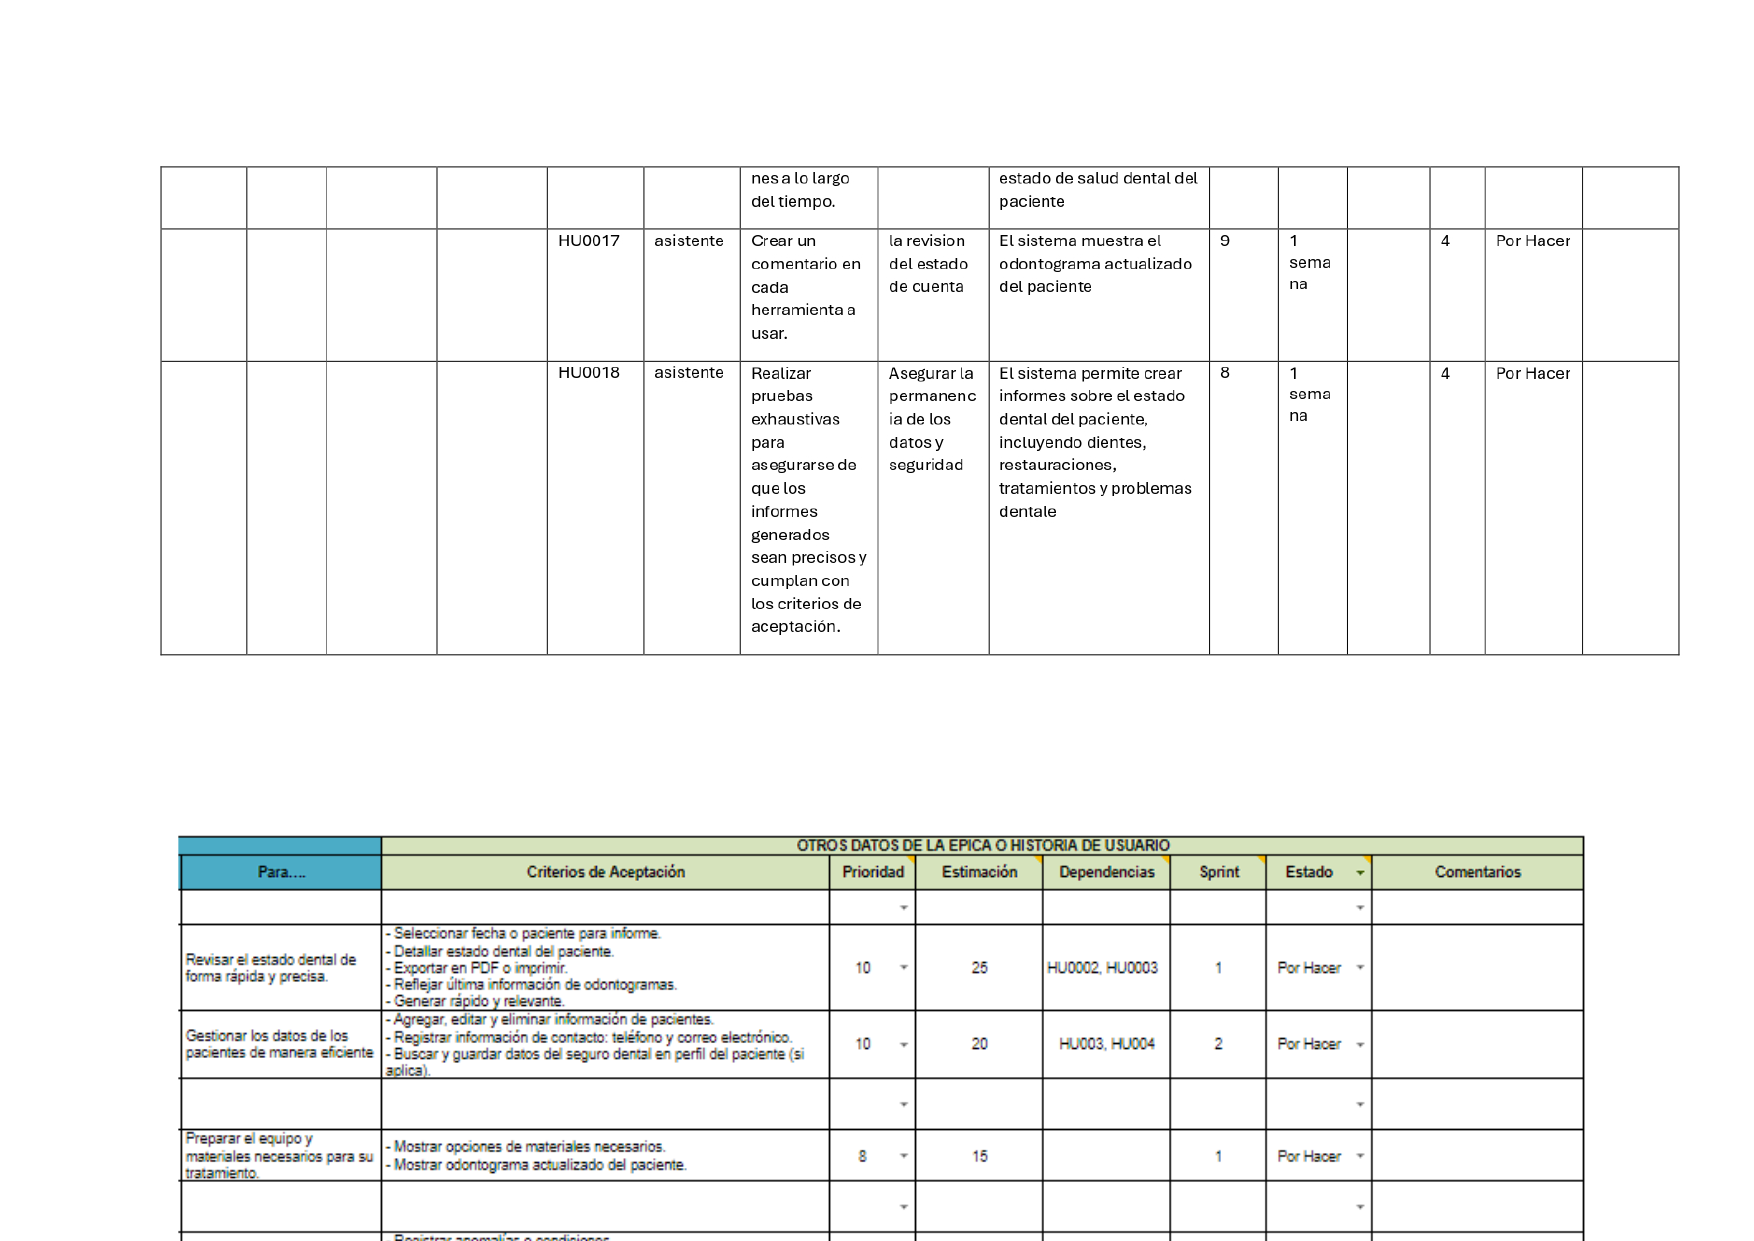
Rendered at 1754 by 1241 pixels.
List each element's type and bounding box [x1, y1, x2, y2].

picture [178, 833, 1588, 1241]
picture [150, 150, 1693, 684]
